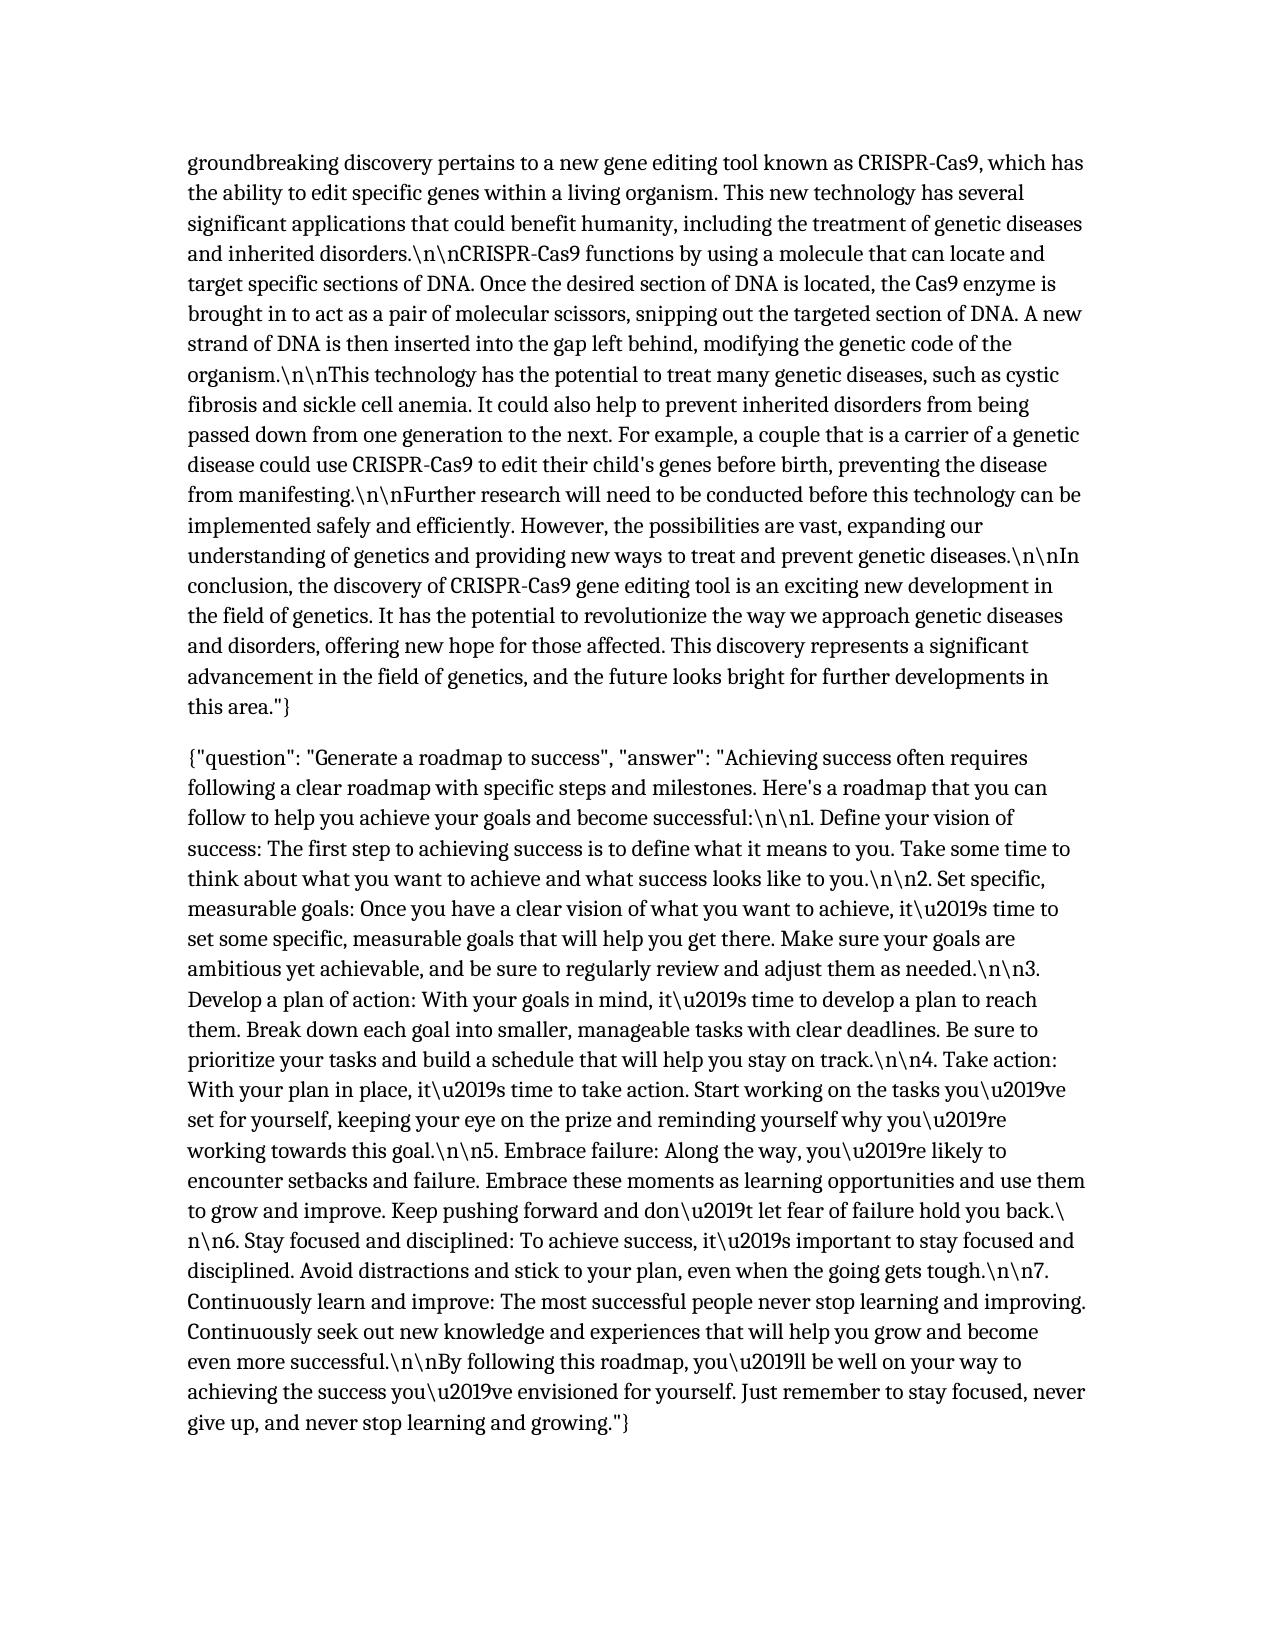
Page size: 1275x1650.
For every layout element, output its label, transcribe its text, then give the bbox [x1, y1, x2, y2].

text {"question": "Generate a roadmap to success", "answer": "Achieving success often requires following a clear roadmap with specific steps and milestones. Here's a roadmap that you can follow to help you achieve your goals and become successful:\n\n1. Define your vision of success: The first step to achieving success is to define what it means to you. Take some time to think about what you want to achieve and what success looks like to you.\n\n2. Set specific, measurable goals: Once you have a clear vision of what you want to achieve, it\u2019s time to set some specific, measurable goals that will help you get there. Make sure your goals are ambitious yet achievable, and be sure to regularly review and adjust them as needed.\n\n3. Develop a plan of action: With your goals in mind, it\u2019s time to develop a plan to reach them. Break down each goal into smaller, manageable tasks with clear deadlines. Be sure to prioritize your tasks and build a schedule that will help you stay on track.\n\n4. Take action: With your plan in place, it\u2019s time to take action. Start working on the tasks you\u2019ve set for yourself, keeping your eye on the prize and reminding yourself why you\u2019re working towards this goal.\n\n5. Embrace failure: Along the way, you\u2019re likely to encounter setbacks and failure. Embrace these moments as learning opportunities and use them to grow and improve. Keep pushing forward and don\u2019t let fear of failure hold you back.\n\n6. Stay focused and disciplined: To achieve success, it\u2019s important to stay focused and disciplined. Avoid distractions and stick to your plan, even when the going gets tough.\n\n7. Continuously learn and improve: The most successful people never stop learning and improving. Continuously seek out new knowledge and experiences that will help you grow and become even more successful.\n\nBy following this roadmap, you\u2019ll be well on your way to achieving the success you\u2019ve envisioned for yourself. Just remember to stay focused, never give up, and never stop learning and growing."} [187, 745, 1087, 1436]
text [187, 150, 1087, 720]
